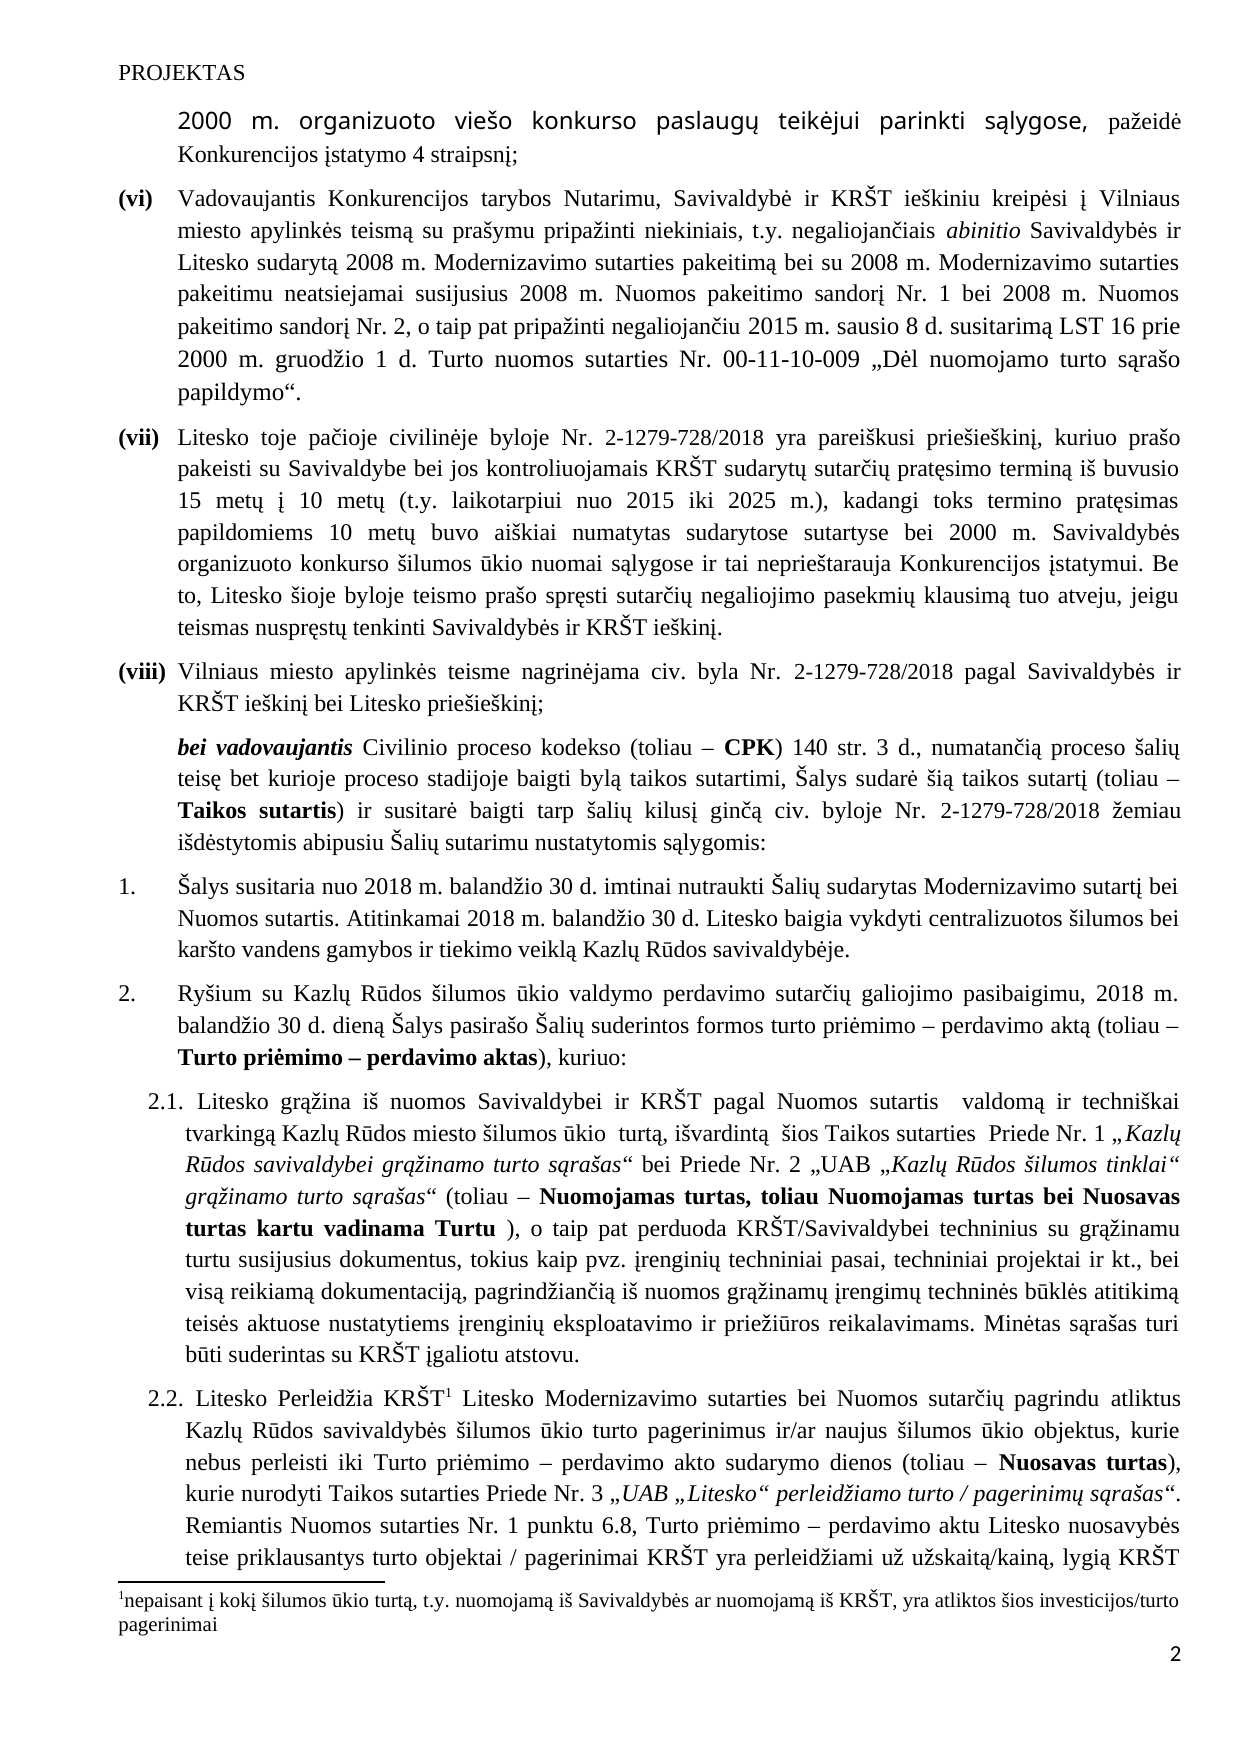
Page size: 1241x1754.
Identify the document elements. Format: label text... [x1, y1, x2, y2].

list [118, 103, 1181, 168]
list Litesko grąžina iš nuomos Savivaldybei ir KRŠT pagal Nuomos sutartis valdomą ir techniškai tvarkingą Kazlų Rūdos miesto šilumos ūkio turtą, išvardintą šios Taikos sutarties Priede Nr. 1 „Kazlų Rūdos savivaldybei grąžinamo turto sąrašas“ bei Priede Nr. 2 „UAB „Kazlų Rūdos šilumos tinklai“ grąžinamo turto sąrašas“ (toliau – Nuomojamas turtas, toliau Nuomojamas turtas bei Nuosavas turtas kartu vadinama Turtu ), o taip pat perduoda KRŠT/Savivaldybei techninius su grąžinamu turtu susijusius dokumentus, tokius kaip pvz. įrenginių techniniai pasai, techniniai projektai ir kt., bei visą reikiamą dokumentaciją, pagrindžiančią iš nuomos grąžinamų įrengimų techninės būklės atitikimą teisės aktuose nustatytiems įrenginių eksploatavimo ir priežiūros reikalavimams. Minėtas sąrašas turi būti suderintas su KRŠT įgaliotu atstovu. [148, 1087, 1181, 1368]
list Ryšium su Kazlų Rūdos šilumos ūkio valdymo perdavimo sutarčių galiojimo pasibaigimu, 2018 m. balandžio 30 d. dieną Šalys pasirašo Šalių suderintos formos turto priėmimo – perdavimo aktą (toliau – Turto priėmimo – perdavimo aktas), kuriuo: [118, 979, 1181, 1070]
list Vilniaus miesto apylinkės teisme nagrinėjama civ. byla Nr. 2-1279-728/2018 pagal Savivaldybės ir KRŠT ieškinį bei Litesko priešieškinį; [118, 657, 1181, 716]
list Šalys susitaria nuo 2018 m. balandžio 30 d. imtinai nutraukti Šalių sudarytas Modernizavimo sutartį bei Nuomos sutartis. Atitinkamai 2018 m. balandžio 30 d. Litesko baigia vykdyti centralizuotos šilumos bei karšto vandens gamybos ir tiekimo veiklą Kazlų Rūdos savivaldybėje. [118, 872, 1181, 963]
list bei vadovaujantis Civilinio proceso kodekso (toliau – CPK) 140 str. 3 d., numatančią proceso šalių teisę bet kurioje proceso stadijoje baigti bylą taikos sutartimi, Šalys sudarė šią taikos sutartį (toliau – Taikos sutartis) ir susitarė baigti tarp šalių kilusį ginčą civ. byloje Nr. 2-1279-728/2018 žemiau išdėstytomis abipusiu Šalių sutarimu nustatytomis sąlygomis: [177, 733, 1181, 855]
list Vadovaujantis Konkurencijos tarybos Nutarimu, Savivaldybė ir KRŠT ieškiniu kreipėsi į Vilniaus miesto apylinkės teismą su prašymu pripažinti niekiniais, t.y. negaliojančiais abinitio Savivaldybės ir Litesko sudarytą 2008 m. Modernizavimo sutarties pakeitimą bei su 2008 m. Modernizavimo sutarties pakeitimu neatsiejamai susijusius 2008 m. Nuomos pakeitimo sandorį Nr. 1 bei 2008 m. Nuomos pakeitimo sandorį Nr. 2, o taip pat pripažinti negaliojančiu 2015 m. sausio 8 d. susitarimą LST 16 prie 2000 m. gruodžio 1 d. Turto nuomos sutarties Nr. 00-11-10-009 „Dėl nuomojamo turto sąrašo papildymo“. [118, 184, 1181, 406]
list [148, 1384, 1181, 1570]
list Litesko toje pačioje civilinėje byloje Nr. 2-1279-728/2018 yra pareiškusi priešieškinį, kuriuo prašo pakeisti su Savivaldybe bei jos kontroliuojamais KRŠT sudarytų sutarčių pratęsimo terminą iš buvusio 15 metų į 10 metų (t.y. laikotarpiui nuo 2015 iki 2025 m.), kadangi toks termino pratęsimas papildomiems 10 metų buvo aiškiai numatytas sudarytose sutartyse bei 2000 m. Savivaldybės organizuoto konkurso šilumos ūkio nuomai sąlygose ir tai neprieštarauja Konkurencijos įstatymui. Be to, Litesko šioje byloje teismo prašo spręsti sutarčių negaliojimo pasekmių klausimą tuo atveju, jeigu teismas nuspręstų tenkinti Savivaldybės ir KRŠT ieškinį. [118, 423, 1181, 640]
